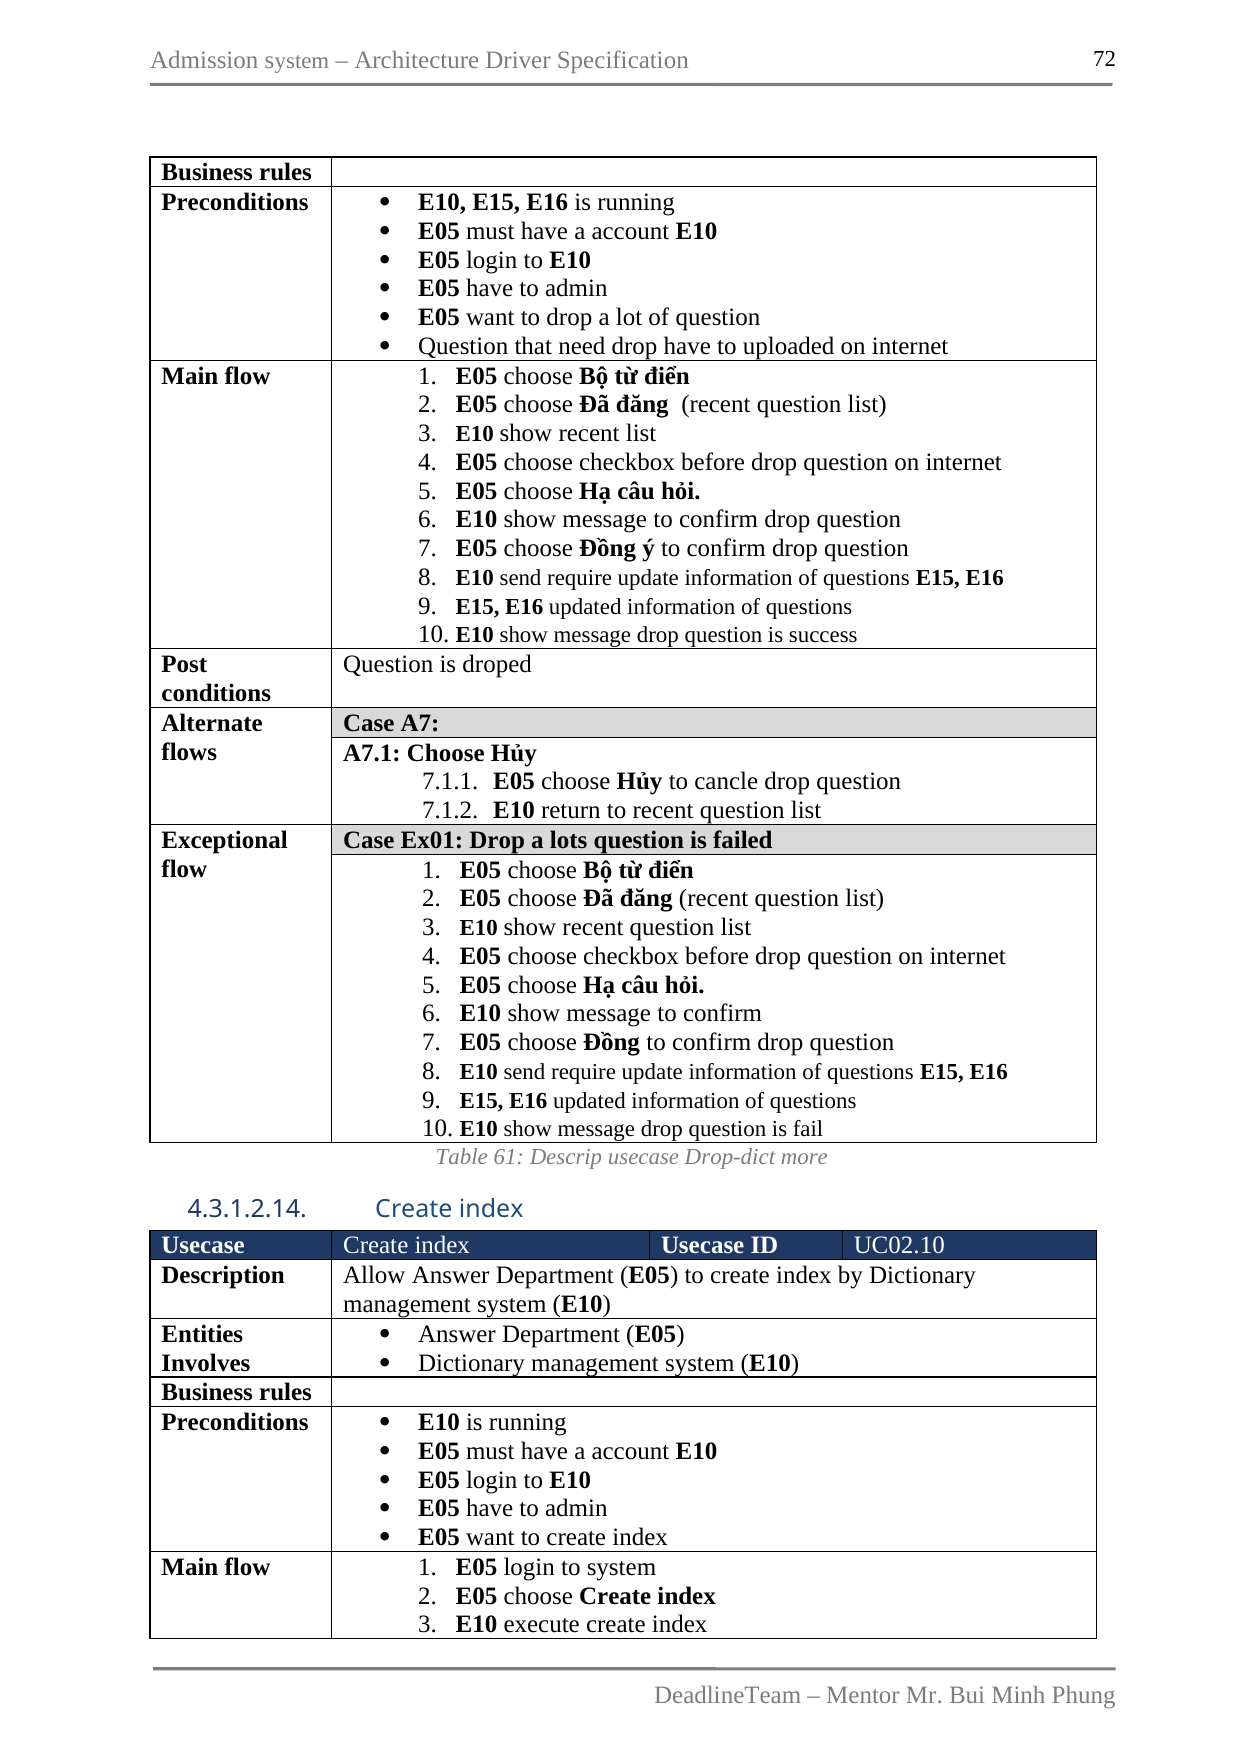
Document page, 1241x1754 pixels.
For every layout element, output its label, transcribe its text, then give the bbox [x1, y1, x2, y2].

table_cell Business rules [151, 158, 331, 186]
table_cell Main flow [151, 361, 331, 648]
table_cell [332, 1552, 1096, 1638]
table_cell Allow Answer Department (E05) to create index by Dictionary management system (E10) [332, 1260, 1096, 1318]
table_cell Business rules [151, 1378, 331, 1406]
table_cell Alternate flows [151, 708, 331, 824]
table_cell E10 is running E05 must have a account E10 E05 login to E10 E05 have to admin E05 want to create index [332, 1407, 1096, 1551]
table_cell Exceptional flow [151, 825, 331, 1142]
table_cell Case Ex01: Drop a lots question is failed [332, 825, 1096, 854]
table_cell A7.1: Choose Hủy E05 choose Hủy to cancle drop question E10 return to recent question list [332, 738, 1096, 824]
subtitle Create index [187, 1190, 1116, 1224]
table_cell E10, E15, E16 is running E05 must have a account E10 E05 login to E10 E05 have to admin E05 want to drop a lot of question Question that need drop have to uploaded on internet [332, 187, 1096, 360]
table_cell Description [151, 1260, 331, 1318]
table_header Usecase ID [650, 1231, 842, 1259]
table_cell [332, 1378, 1096, 1406]
table_cell Question is droped [332, 649, 1096, 707]
table_header Create index [332, 1231, 649, 1259]
table_header Usecase [151, 1231, 331, 1259]
table_cell Entities Involves [151, 1319, 331, 1376]
table_cell Main flow [151, 1552, 331, 1638]
table_cell Preconditions [151, 187, 331, 360]
table_header UC02.10 [843, 1231, 1096, 1259]
table_cell E05 choose Bộ từ điển E05 choose Đã đăng (recent question list) E10 show recent question list E05 choose checkbox before drop question on internet E05 choose Hạ câu hỏi. E10 show message to confirm E05 choose Đồng to confirm drop question E10 send require update information of questions E15, E16 E15, E16 updated information of questions E10 show message drop question is fail [332, 855, 1096, 1142]
table_cell E05 choose Bộ từ điển E05 choose Đã đăng (recent question list) E10 show recent list E05 choose checkbox before drop question on internet E05 choose Hạ câu hỏi. E10 show message to confirm drop question E05 choose Đồng ý to confirm drop question E10 send require update information of questions E15, E16 E15, E16 updated information of questions E10 show message drop question is success [332, 361, 1096, 648]
table_cell Answer Department (E05) Dictionary management system (E10) [332, 1319, 1096, 1376]
table_cell Post conditions [151, 649, 331, 707]
text Table 61: Descrip usecase Drop-dict more [150, 1143, 1116, 1169]
table_cell [332, 158, 1096, 186]
table_cell Preconditions [151, 1407, 331, 1551]
table_cell Case A7: [332, 708, 1096, 737]
